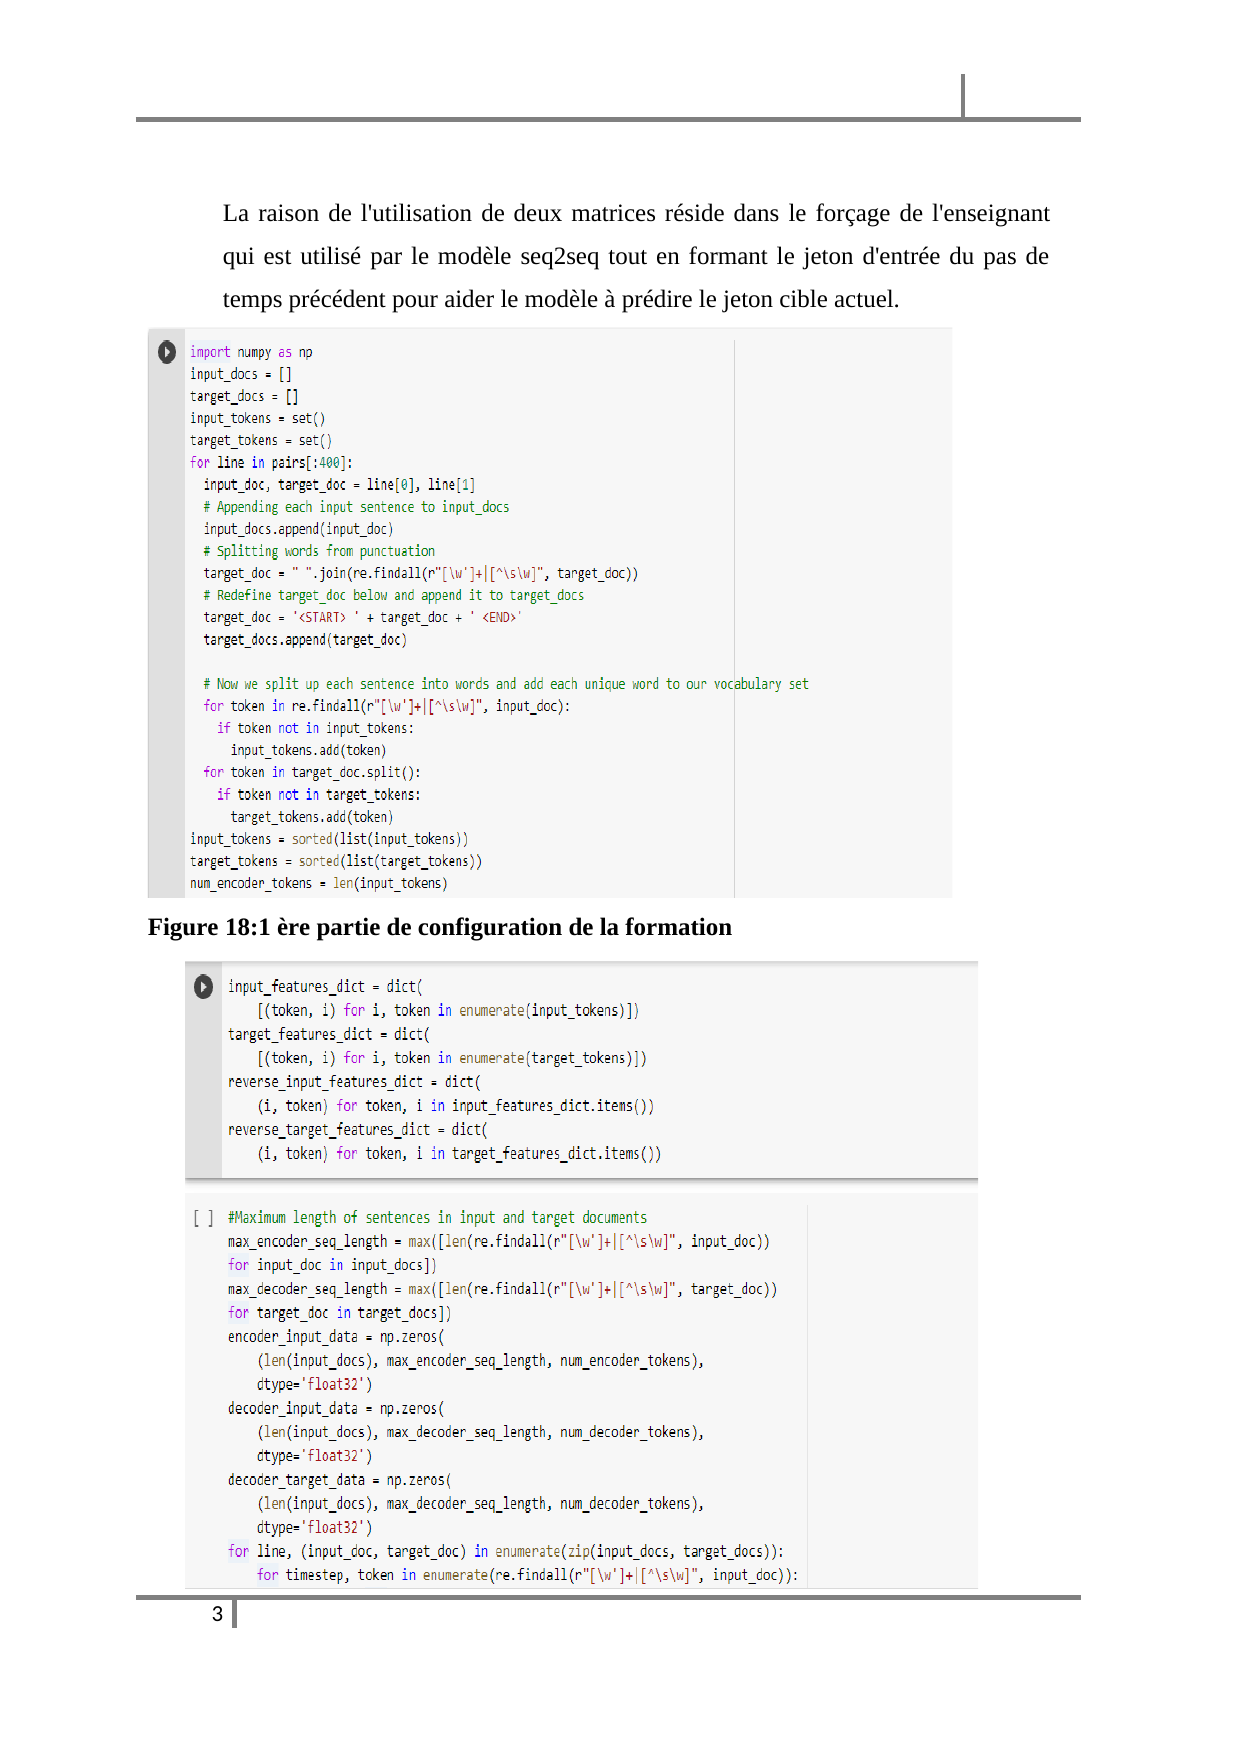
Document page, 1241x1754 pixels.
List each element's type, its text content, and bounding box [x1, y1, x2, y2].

picture [147, 327, 953, 898]
picture [185, 961, 979, 1591]
text Figure 18:1 ère partie de configuration de la formation [148, 912, 1093, 941]
